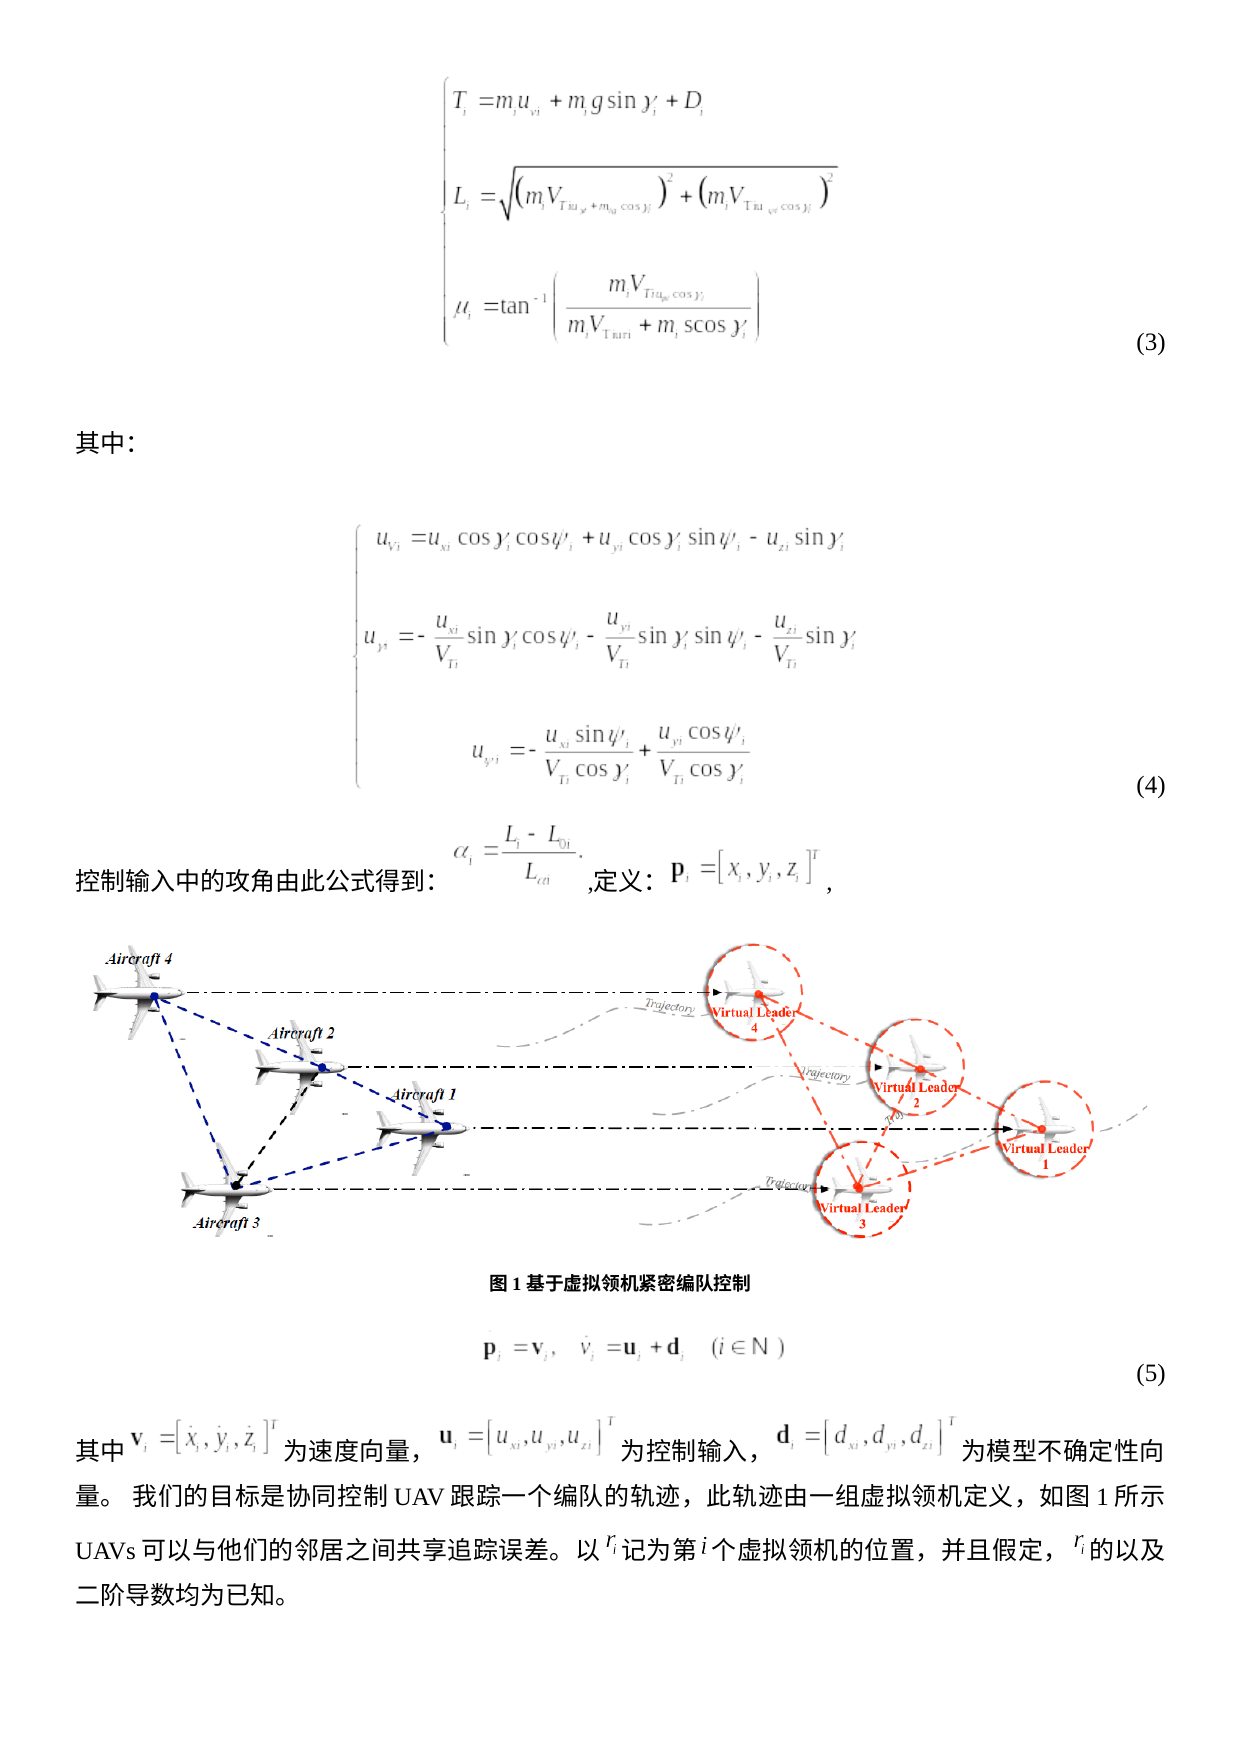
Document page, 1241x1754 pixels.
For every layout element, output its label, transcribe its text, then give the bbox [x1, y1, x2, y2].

text 其中为速度向量，为控制输入，为模型不确定性向量。 我们的目标是协同控制UAV跟踪一个编队的轨迹，此轨迹由一组虚拟领机定义，如图1所示。UAVs可以与他们的邻居之间共享追踪误差。以记为第个虚拟领机的位置，并且假定，的以及二阶导数均为已知。 [75, 1410, 1165, 1612]
picture [75, 919, 1166, 1250]
text 图1 基于虚拟领机紧密编队控制 [75, 1269, 1165, 1296]
text 其中： [75, 423, 1165, 460]
text (5) [75, 1315, 1165, 1387]
text 控制输入中的攻角由此公式得到：,定义：, [75, 819, 1165, 898]
text (3) [75, 75, 1165, 355]
text (4) [75, 481, 1165, 799]
